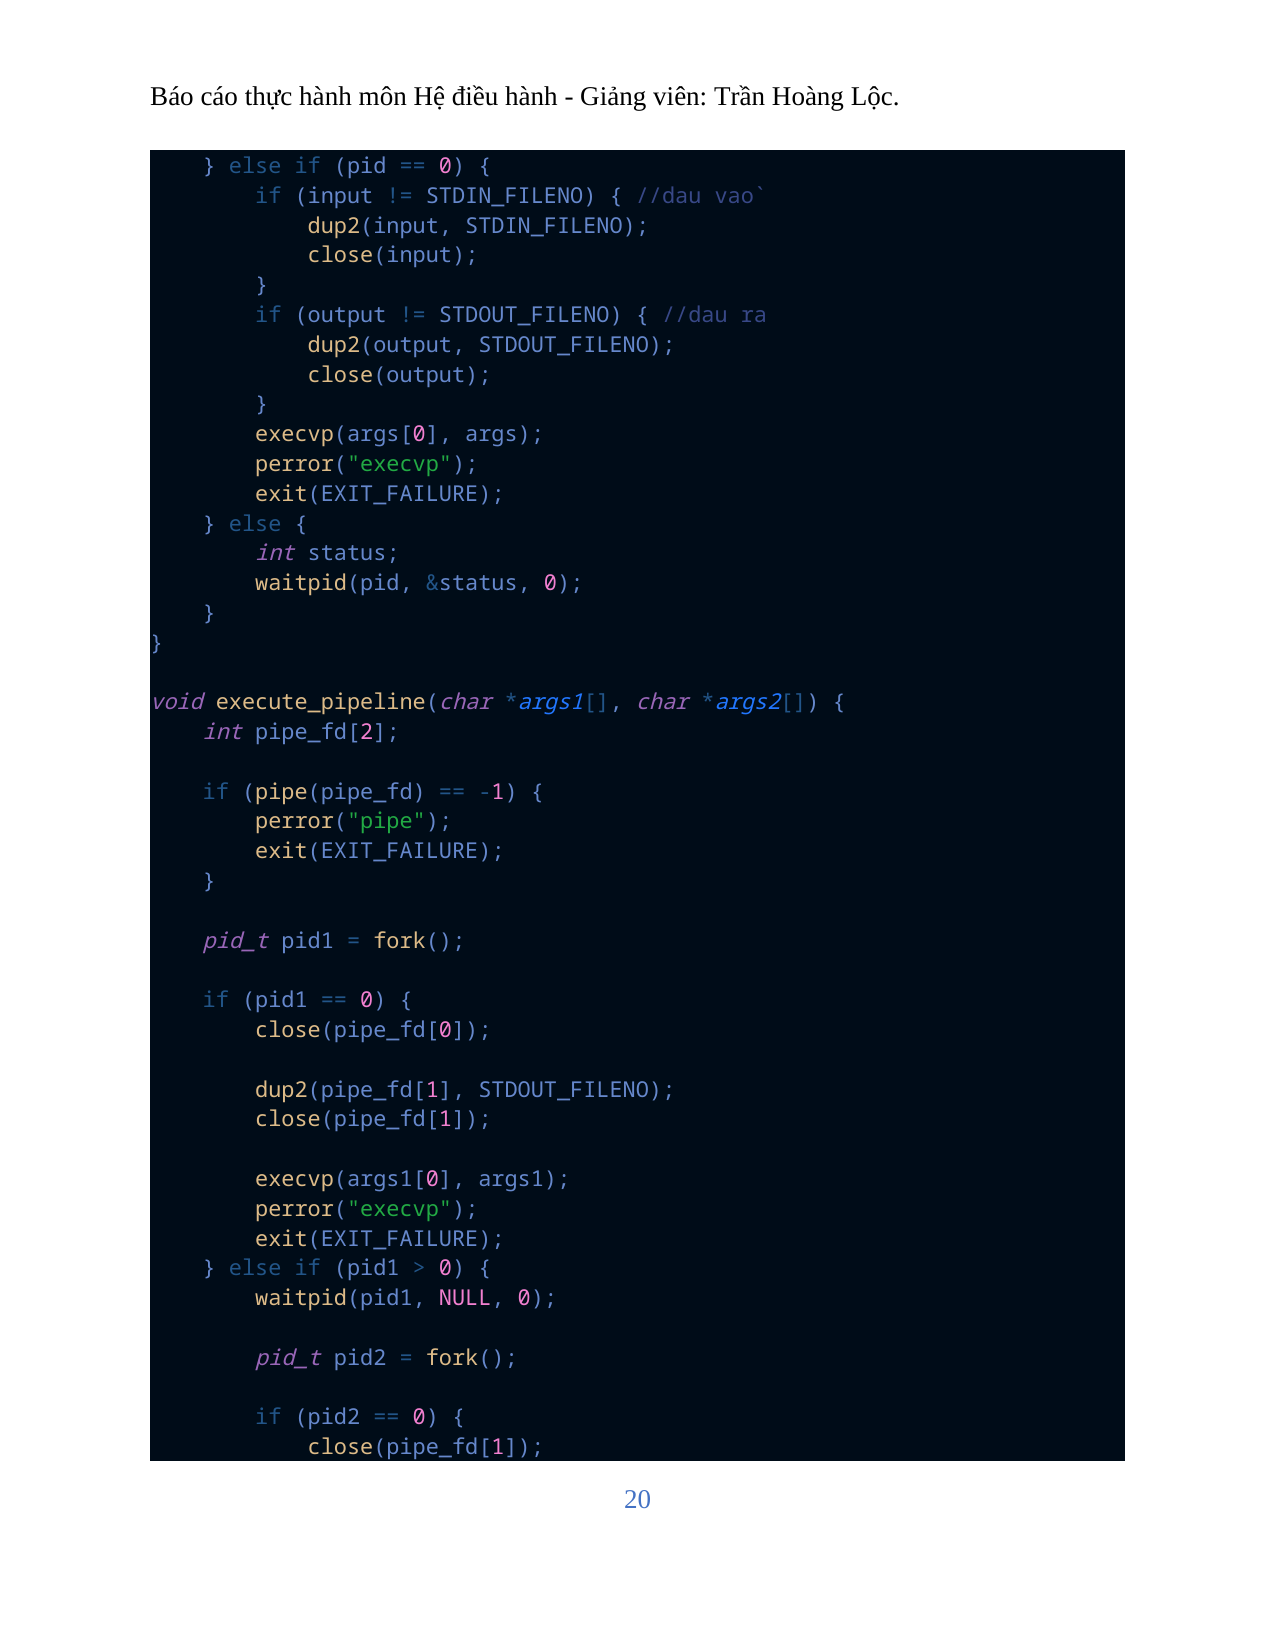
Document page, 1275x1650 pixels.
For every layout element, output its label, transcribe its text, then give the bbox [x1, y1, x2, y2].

text int pipe_fd[2]; [150, 716, 1125, 746]
text } else if (pid1 > 0) { [150, 1252, 1125, 1282]
text dup2(output, STDOUT_FILENO); [150, 329, 1125, 358]
text close(input); [150, 239, 1125, 269]
text if (pid2 == 0) { [150, 1401, 1125, 1431]
text int status; [150, 537, 1125, 567]
text if (output != STDOUT_FILENO) { //dau ra [150, 299, 1125, 329]
text } [150, 597, 1125, 627]
text close(pipe_fd[1]); [150, 1431, 1125, 1461]
text waitpid(pid1, NULL, 0); [150, 1282, 1125, 1312]
text close(pipe_fd[0]); [150, 1014, 1125, 1044]
text pid_t pid1 = fork(); [150, 924, 1125, 954]
text perror("pipe"); [150, 805, 1125, 835]
text pid_t pid2 = fork(); [150, 1342, 1125, 1371]
text dup2(input, STDIN_FILENO); [150, 209, 1125, 239]
text exit(EXIT_FAILURE); [150, 1222, 1125, 1252]
text } [150, 627, 1125, 656]
text } else { [150, 507, 1125, 537]
text execvp(args1[0], args1); [150, 1163, 1125, 1193]
text perror("execvp"); [150, 448, 1125, 478]
text close(output); [150, 358, 1125, 388]
text } [150, 388, 1125, 418]
text waitpid(pid, &status, 0); [150, 567, 1125, 597]
text } else if (pid == 0) { [150, 150, 1125, 180]
text } [150, 269, 1125, 299]
text execvp(args[0], args); [150, 418, 1125, 448]
text perror("execvp"); [150, 1193, 1125, 1222]
text dup2(pipe_fd[1], STDOUT_FILENO); [150, 1073, 1125, 1103]
text exit(EXIT_FAILURE); [150, 478, 1125, 507]
text close(pipe_fd[1]); [150, 1103, 1125, 1133]
text if (pipe(pipe_fd) == -1) { [150, 776, 1125, 805]
text if (input != STDIN_FILENO) { //dau vao` [150, 180, 1125, 209]
text } [150, 865, 1125, 895]
text void execute_pipeline(char *args1[], char *args2[]) { [150, 686, 1125, 716]
text if (pid1 == 0) { [150, 984, 1125, 1014]
text exit(EXIT_FAILURE); [150, 835, 1125, 865]
